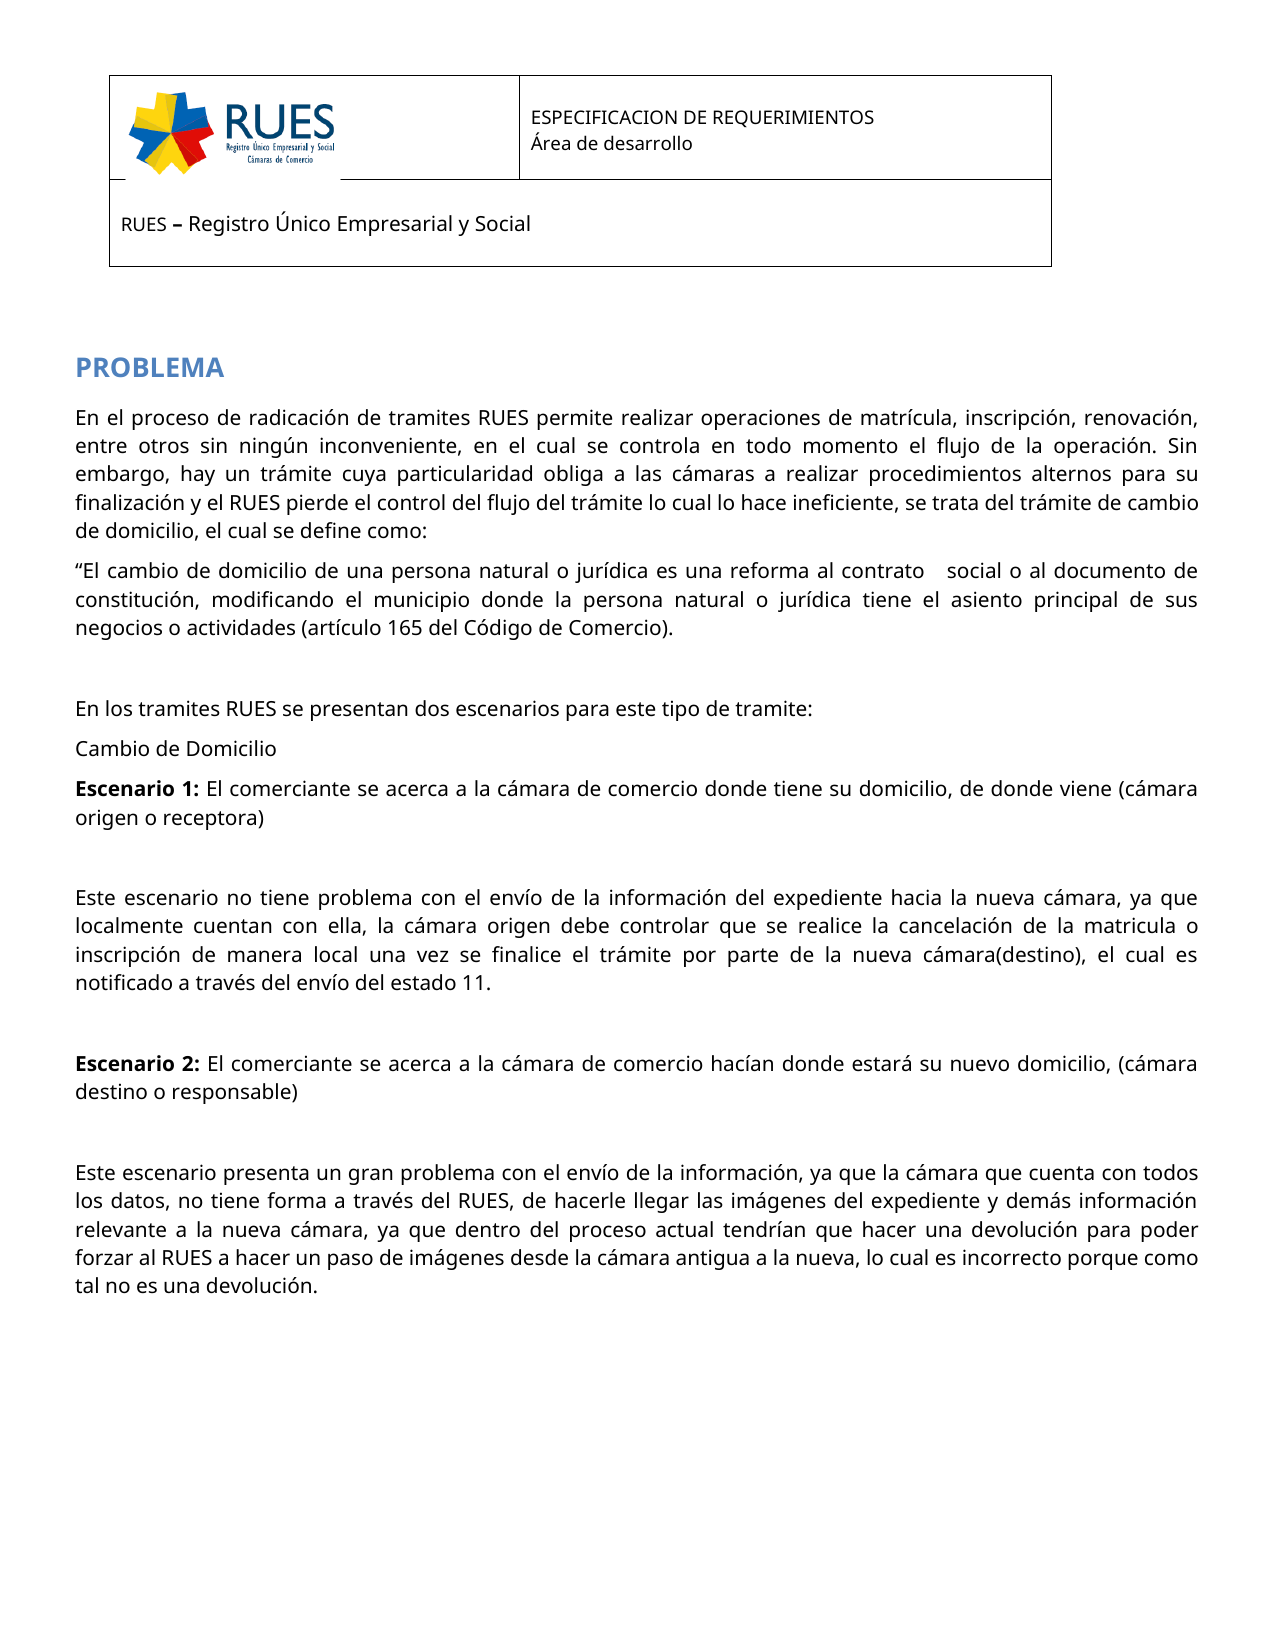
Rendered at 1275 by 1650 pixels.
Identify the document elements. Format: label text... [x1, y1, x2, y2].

text Este escenario no tiene problema con el envío de la información del expediente hacia la nueva cámara, ya que localmente cuentan con ella, la cámara origen debe controlar que se realice la cancelación de la matricula o inscripción de manera local una vez se finalice el trámite por parte de la nueva cámara(destino), el cual es notificado a través del envío del estado 11. [75, 883, 1200, 997]
text Este escenario presenta un gran problema con el envío de la información, ya que la cámara que cuenta con todos los datos, no tiene forma a través del RUES, de hacerle llegar las imágenes del expediente y demás información relevante a la nueva cámara, ya que dentro del proceso actual tendrían que hacer una devolución para poder forzar al RUES a hacer un paso de imágenes desde la cámara antigua a la nueva, lo cual es incorrecto porque como tal no es una devolución. [75, 1158, 1200, 1300]
text En los tramites RUES se presentan dos escenarios para este tipo de tramite: [75, 694, 1200, 722]
text Escenario 2: El comerciante se acerca a la cámara de comercio hacían donde estará su nuevo domicilio, (cámara destino o responsable) [75, 1049, 1200, 1106]
title PROBLEMA [75, 348, 1200, 385]
picture [120, 76, 346, 180]
text Cambio de Domicilio [75, 734, 1200, 763]
text “El cambio de domicilio de una persona natural o jurídica es una reforma al contrato social o al documento de constitución, modificando el municipio donde la persona natural o jurídica tiene el asiento principal de sus negocios o actividades (artículo 165 del Código de Comercio). [75, 557, 1200, 642]
text En el proceso de radicación de tramites RUES permite realizar operaciones de matrícula, inscripción, renovación, entre otros sin ningún inconveniente, en el cual se controla en todo momento el flujo de la operación. Sin embargo, hay un trámite cuya particularidad obliga a las cámaras a realizar procedimientos alternos para su finalización y el RUES pierde el control del flujo del trámite lo cual lo hace ineficiente, se trata del trámite de cambio de domicilio, el cual se define como: [75, 403, 1200, 545]
text Escenario 1: El comerciante se acerca a la cámara de comercio donde tiene su domicilio, de donde viene (cámara origen o receptora) [75, 774, 1200, 831]
